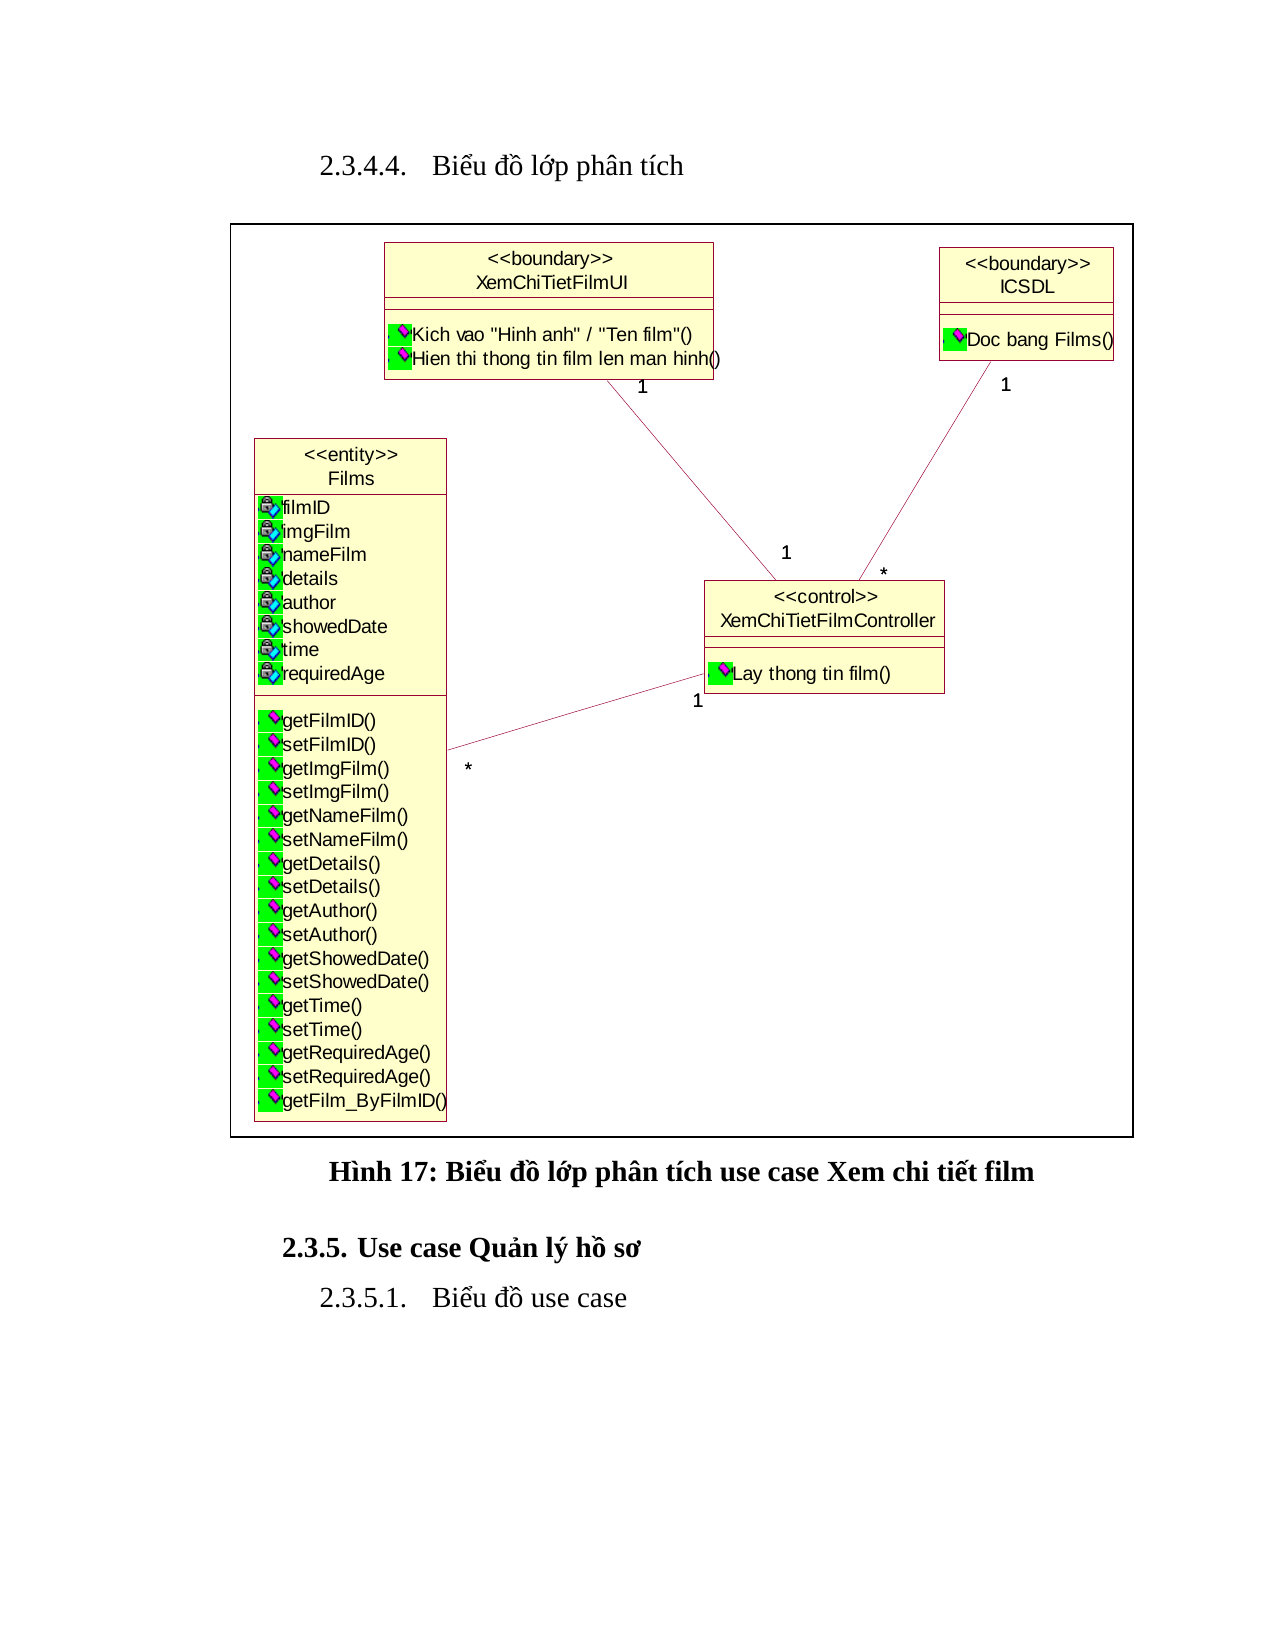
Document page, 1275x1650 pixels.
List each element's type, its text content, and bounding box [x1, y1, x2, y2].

list Biểu đồ use case [319, 1280, 1157, 1313]
text Hình 17: Biểu đồ lớp phân tích use case Xem chi tiết film [207, 223, 1157, 1188]
list Biểu đồ lớp phân tích [319, 148, 1157, 181]
list Use case Quản lý hồ sơ [282, 1230, 1157, 1263]
